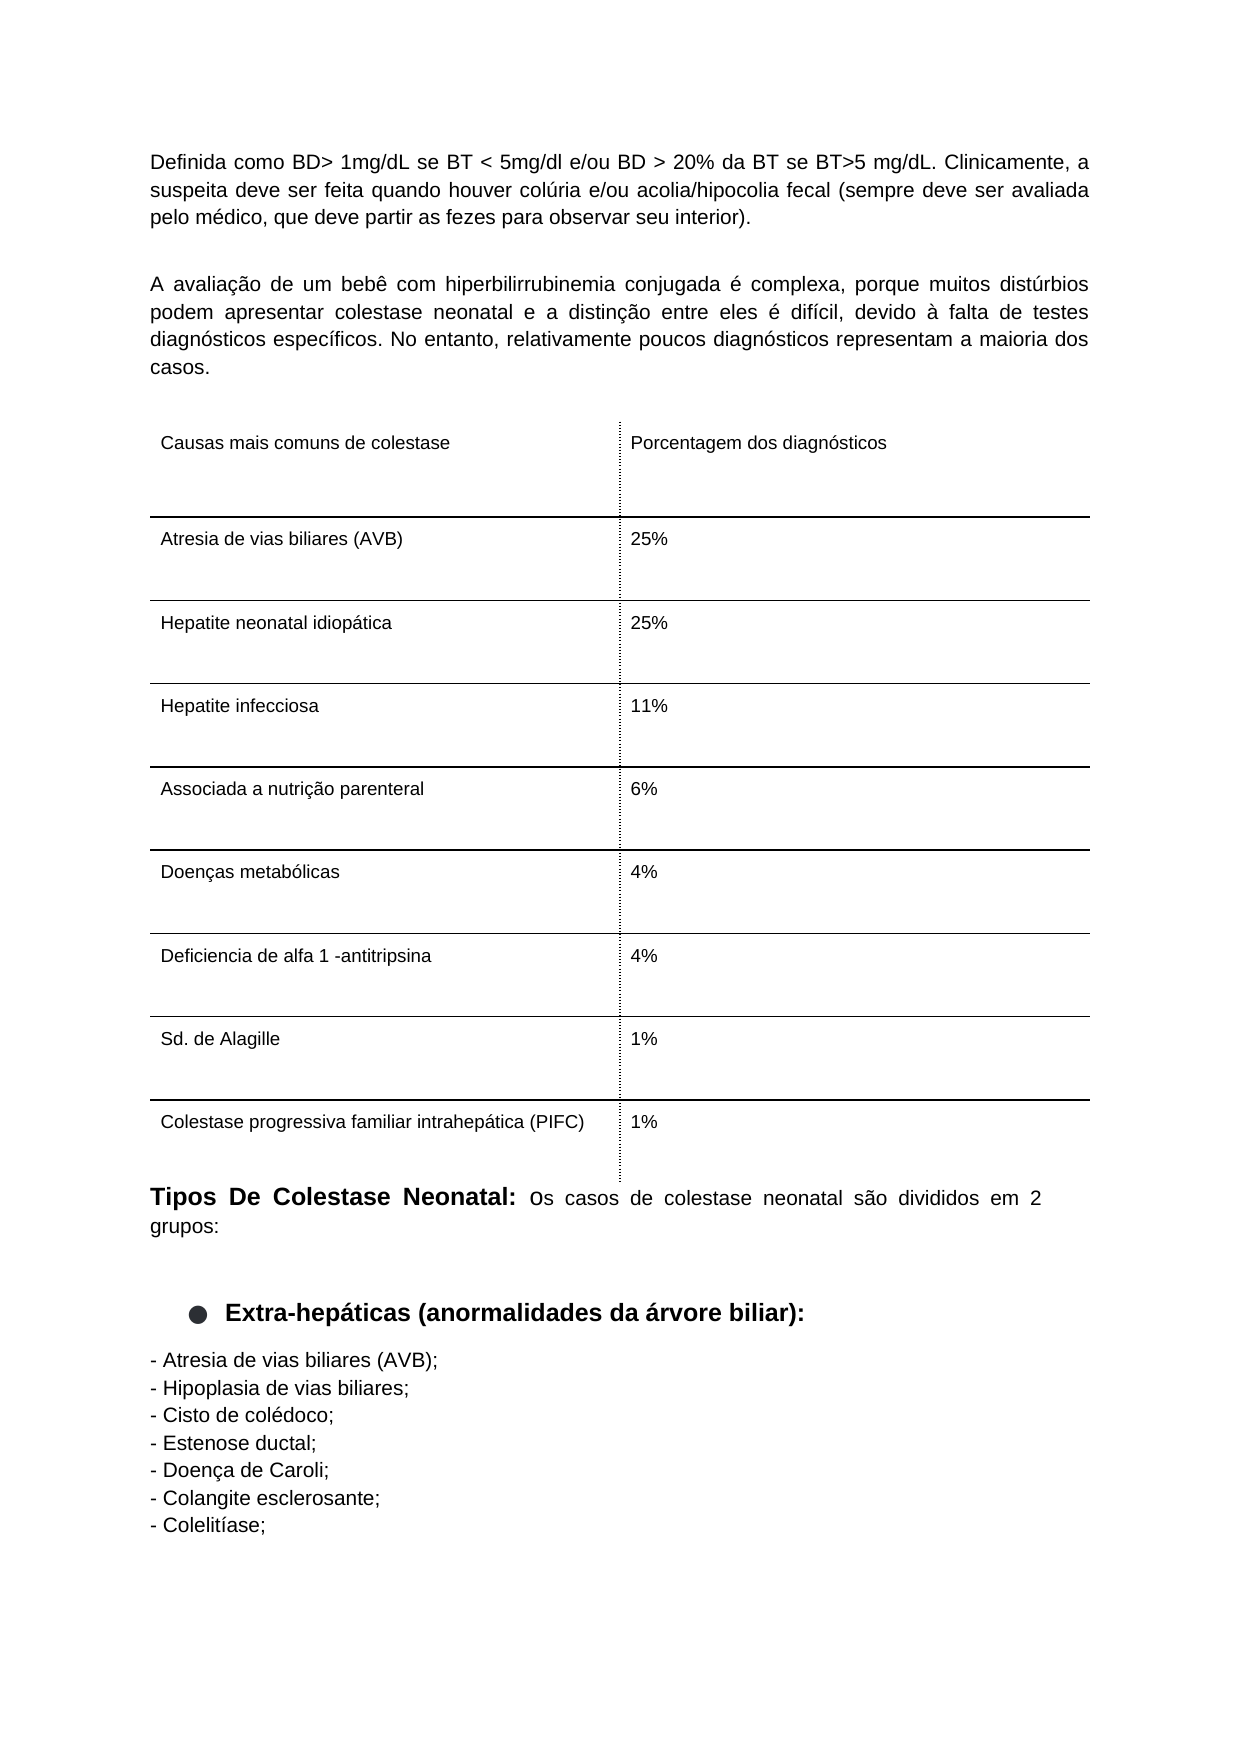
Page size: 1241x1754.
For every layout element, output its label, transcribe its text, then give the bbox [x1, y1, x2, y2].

table_cell Deficiencia de alfa 1 -antitripsina [150, 934, 620, 1016]
table_cell 11% [620, 684, 1090, 766]
table_cell Colestase progressiva familiar intrahepática (PIFC) [150, 1101, 620, 1182]
subtitle Extra-hepáticas (anormalidades da árvore biliar): [187, 1296, 1090, 1329]
text - Colelitíase; [150, 1513, 1090, 1537]
table_header Porcentagem dos diagnósticos [620, 422, 1090, 516]
table_cell Atresia de vias biliares (AVB) [150, 518, 620, 599]
table_header Causas mais comuns de colestase [150, 422, 620, 516]
table_cell 1% [620, 1101, 1090, 1182]
text Definida como BD> 1mg/dL se BT < 5mg/dl e/ou BD > 20% da BT se BT>5 mg/dL. Clinicamente, a suspeita deve ser feita quando houver colúria e/ou acolia/hipocolia fecal (sempre deve ser avaliada pelo médico, que deve partir as fezes para observar seu interior). [150, 150, 1090, 229]
table_cell 4% [620, 851, 1090, 932]
text - Cisto de colédoco; [150, 1403, 1090, 1427]
text - Estenose ductal; [150, 1431, 1090, 1454]
text A avaliação de um bebê com hiperbilirrubinemia conjugada é complexa, porque muitos distúrbios podem apresentar colestase neonatal e a distinção entre eles é difícil, devido à falta de testes diagnósticos específicos. No entanto, relativamente poucos diagnósticos representam a maioria dos casos. [150, 272, 1090, 378]
table_cell 25% [620, 518, 1090, 599]
table_cell 6% [620, 768, 1090, 849]
table_cell Associada a nutrição parenteral [150, 768, 620, 849]
table_cell Hepatite infecciosa [150, 684, 620, 766]
table_cell 25% [620, 601, 1090, 683]
table_cell 1% [620, 1017, 1090, 1099]
table_cell 4% [620, 934, 1090, 1016]
text - Hipoplasia de vias biliares; [150, 1376, 1090, 1399]
text - Atresia de vias biliares (AVB); [150, 1348, 1090, 1372]
subtitle Tipos De Colestase Neonatal: os casos de colestase neonatal são divididos em 2 grupos: [150, 1182, 1042, 1238]
table_cell Hepatite neonatal idiopática [150, 601, 620, 683]
table_cell Sd. de Alagille [150, 1017, 620, 1099]
text - Doença de Caroli; [150, 1458, 1090, 1482]
table_cell Doenças metabólicas [150, 851, 620, 932]
text - Colangite esclerosante; [150, 1486, 1090, 1509]
